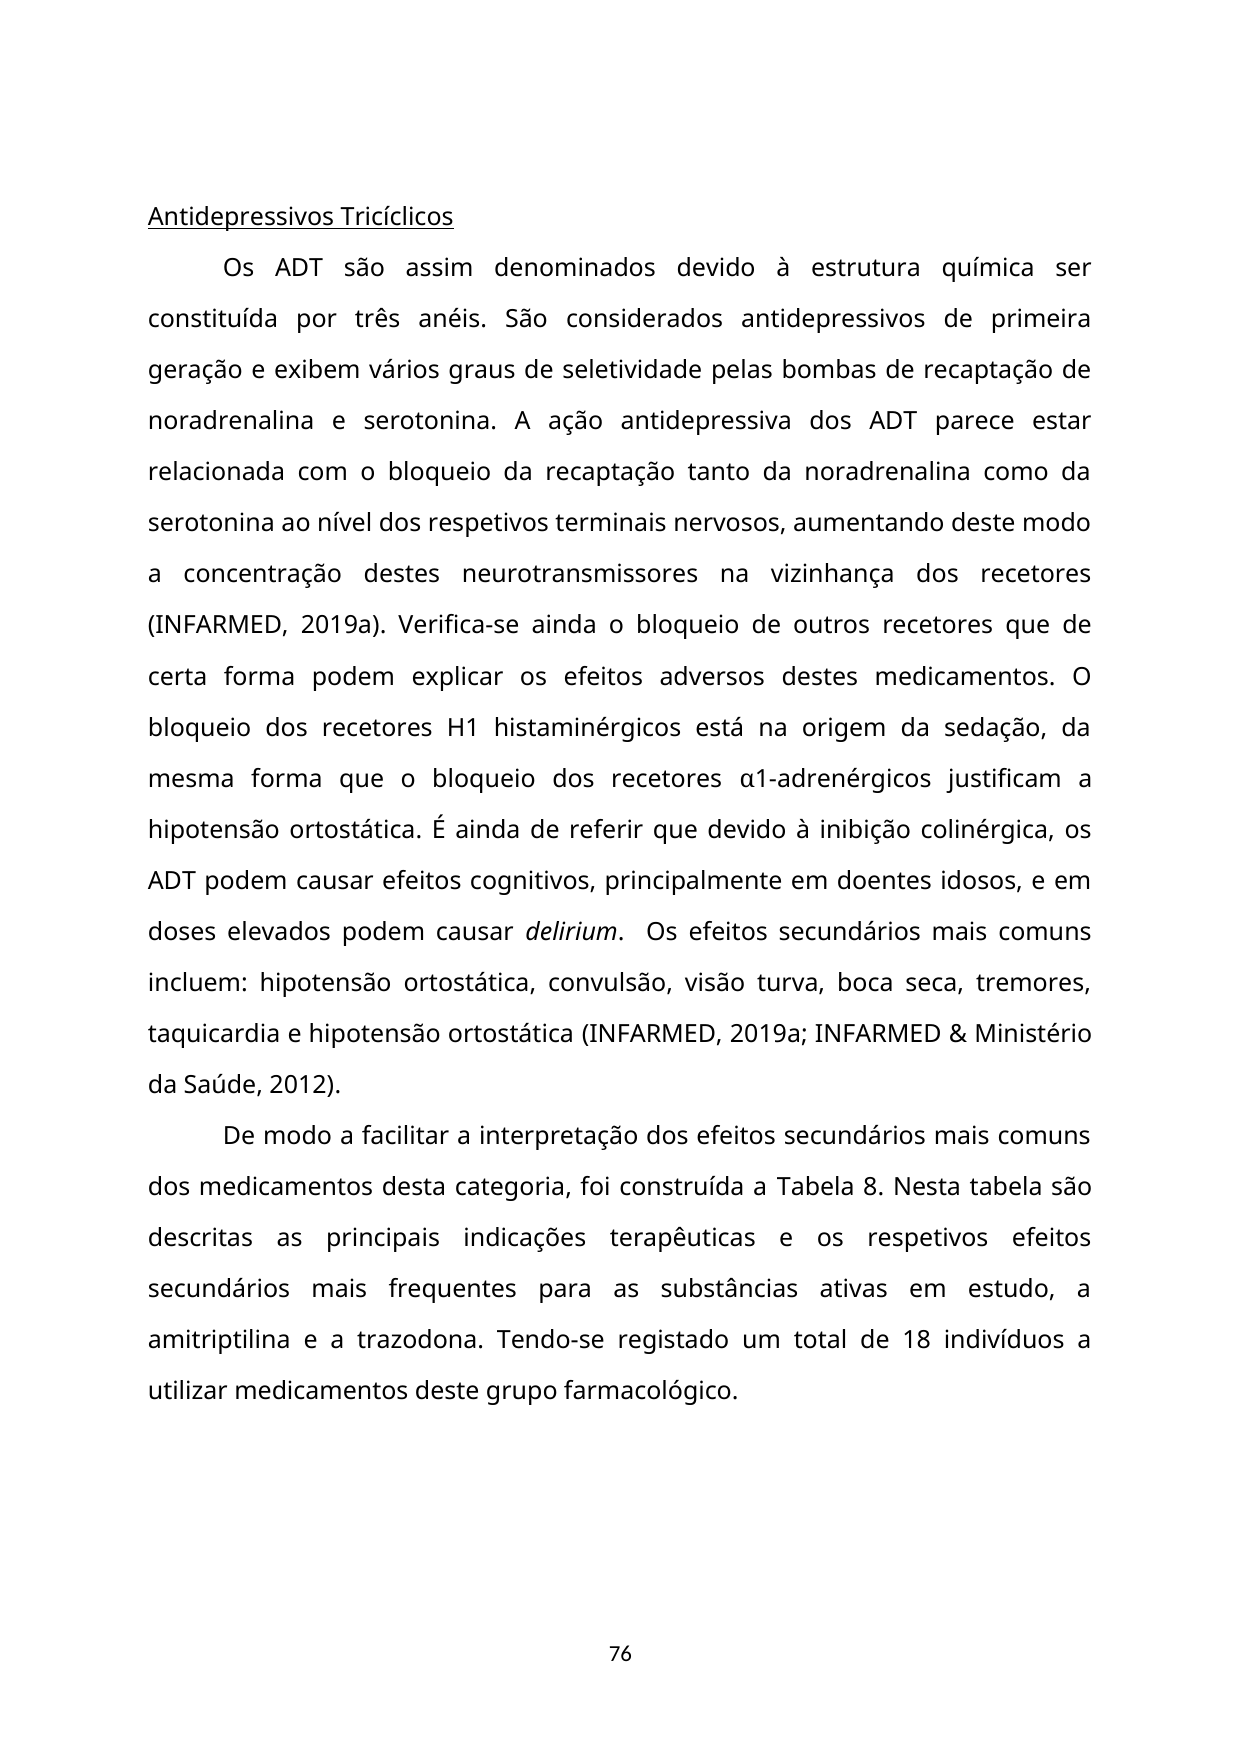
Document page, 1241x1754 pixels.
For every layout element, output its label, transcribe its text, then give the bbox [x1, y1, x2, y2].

text Os ADT são assim denominados devido à estrutura química ser constituída por três anéis. São considerados antidepressivos de primeira geração e exibem vários graus de seletividade pelas bombas de recaptação de noradrenalina e serotonina. A ação antidepressiva dos ADT parece estar relacionada com o bloqueio da recaptação tanto da noradrenalina como da serotonina ao nível dos respetivos terminais nervosos, aumentando deste modo a concentração destes neurotransmissores na vizinhança dos recetores (INFARMED, 2019a). Verifica-se ainda o bloqueio de outros recetores que de certa forma podem explicar os efeitos adversos destes medicamentos. O bloqueio dos recetores H1 histaminérgicos está na origem da sedação, da mesma forma que o bloqueio dos recetores α1-adrenérgicos justificam a hipotensão ortostática. É ainda de referir que devido à inibição colinérgica, os ADT podem causar efeitos cognitivos, principalmente em doentes idosos, e em doses elevados podem causar delirium. Os efeitos secundários mais comuns incluem: hipotensão ortostática, convulsão, visão turva, boca seca, tremores, taquicardia e hipotensão ortostática (INFARMED, 2019a; INFARMED & Ministério da Saúde, 2012). [148, 250, 1092, 1101]
text De modo a facilitar a interpretação dos efeitos secundários mais comuns dos medicamentos desta categoria, foi construída a Tabela 8. Nesta tabela são descritas as principais indicações terapêuticas e os respetivos efeitos secundários mais frequentes para as substâncias ativas em estudo, a amitriptilina e a trazodona. Tendo-se registado um total de 18 indivíduos a utilizar medicamentos deste grupo farmacológico. [148, 1117, 1092, 1407]
text Antidepressivos Tricíclicos [148, 199, 1092, 233]
